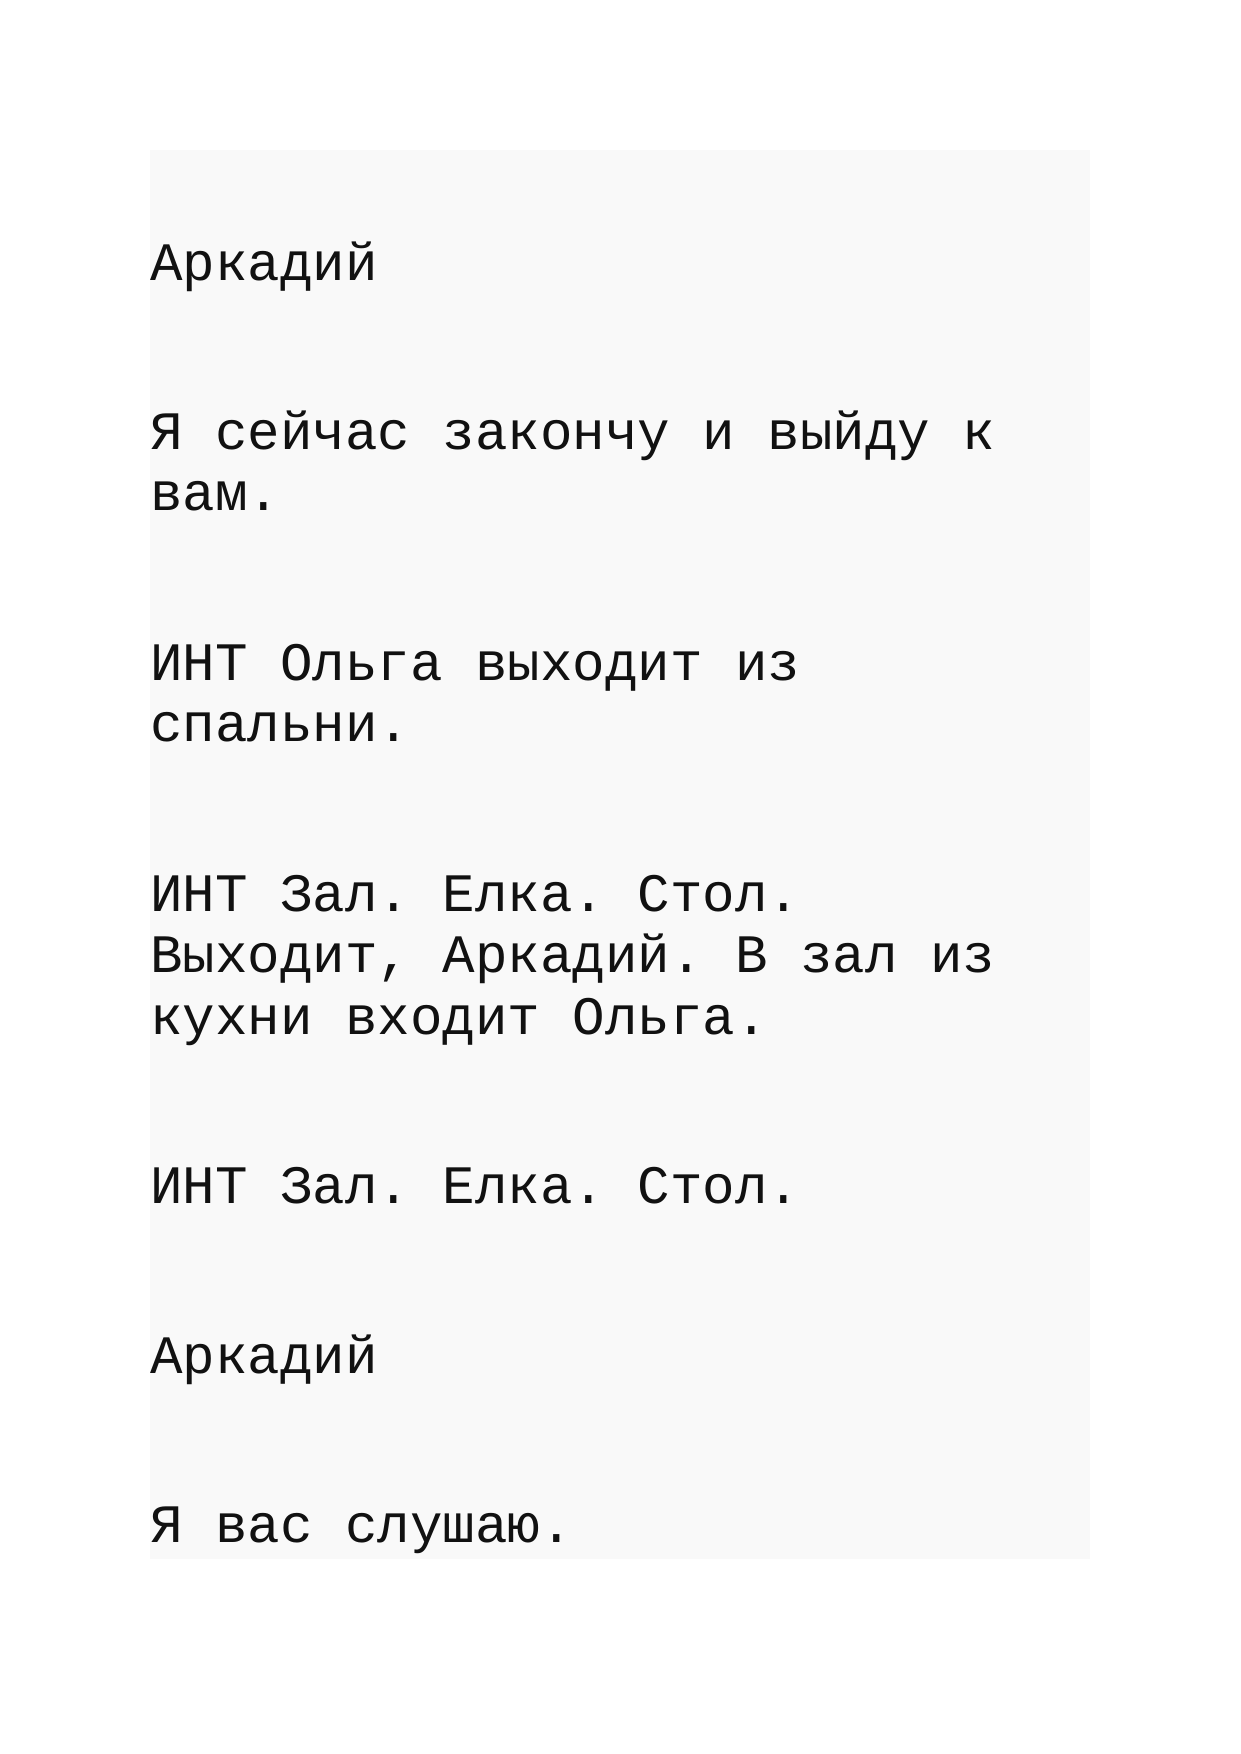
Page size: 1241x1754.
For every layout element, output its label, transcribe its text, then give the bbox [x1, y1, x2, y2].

text Я вас слушаю. [150, 1498, 1090, 1559]
text Аркадий [150, 1328, 1090, 1389]
text Я сейчас закончу и выйду к вам. [150, 404, 1090, 527]
text Аркадий [150, 235, 1090, 296]
text ИНТ Ольга выходит из спальни. [150, 635, 1090, 758]
text ИНТ Зал. Елка. Стол. [150, 1158, 1090, 1220]
text ИНТ Зал. Елка. Стол. Выходит, Аркадий. В зал из кухни входит Ольга. [150, 866, 1090, 1050]
